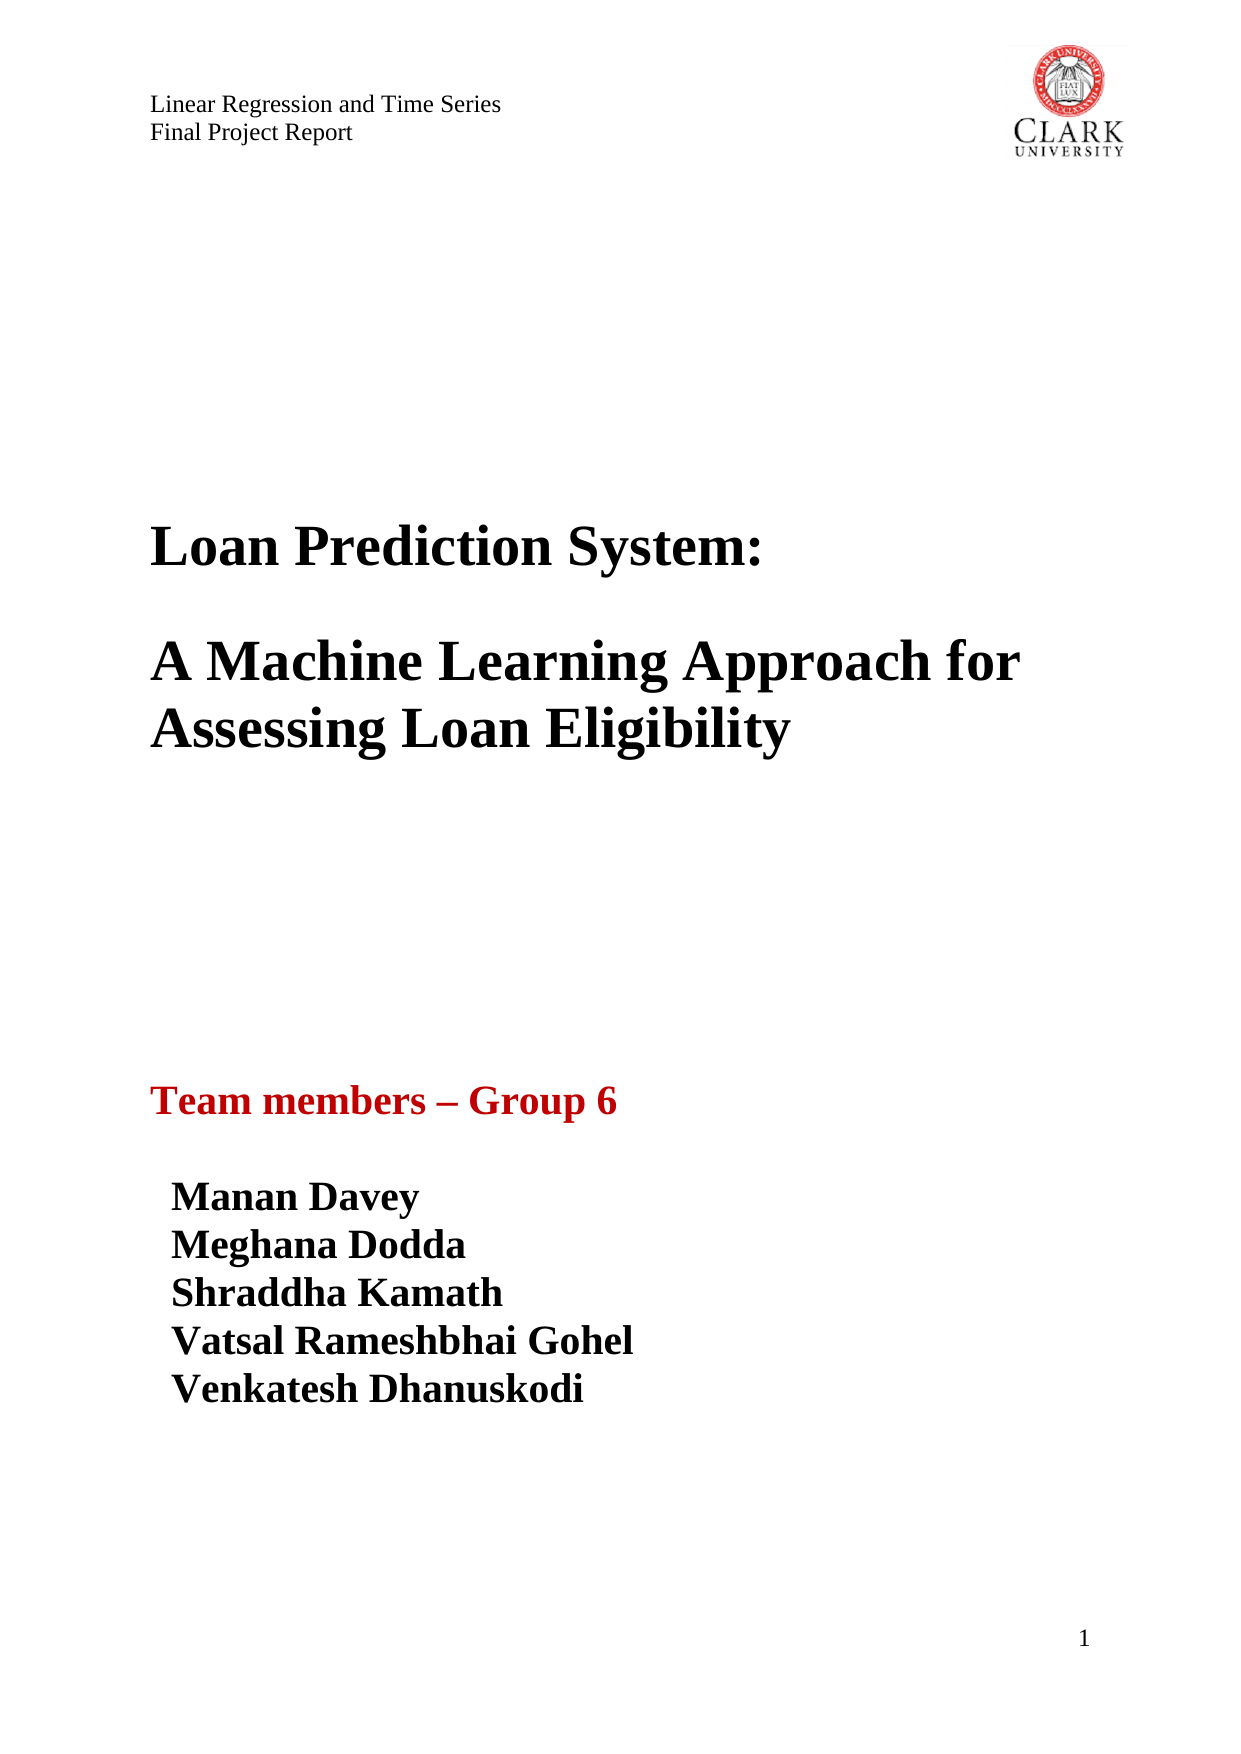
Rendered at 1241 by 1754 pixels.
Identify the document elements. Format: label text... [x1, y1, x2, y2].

text Vatsal Rameshbhai Gohel [150, 1315, 1090, 1363]
text Shraddha Kamath [150, 1267, 1090, 1315]
text Loan Prediction System: [150, 510, 1090, 577]
text Meghana Dodda [150, 1219, 1090, 1267]
text Team members – Group 6 [150, 1076, 1090, 1124]
text Manan Davey [150, 1124, 1090, 1219]
text A Machine Learning Approach for Assessing Loan Eligibility [150, 625, 1090, 759]
text Venkatesh Dhanuskodi [150, 1363, 1090, 1411]
